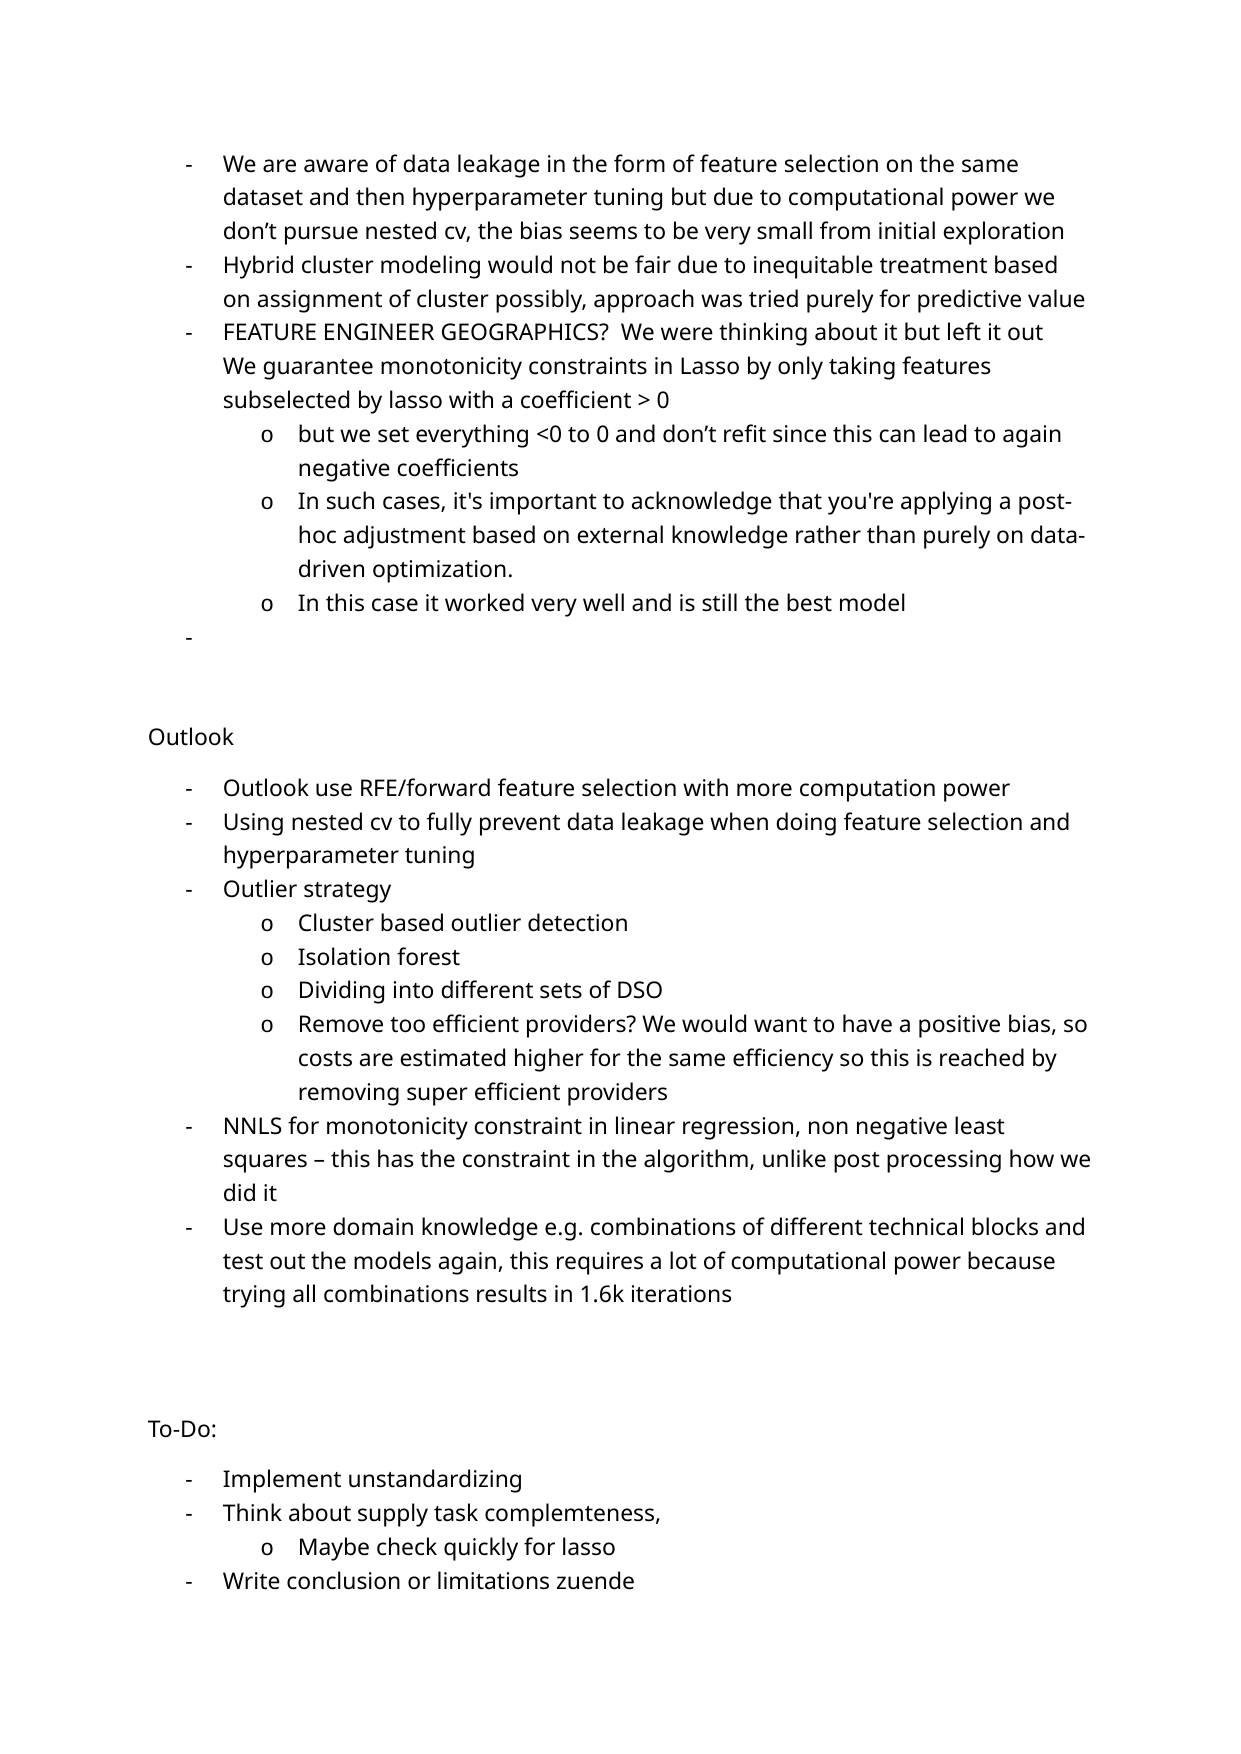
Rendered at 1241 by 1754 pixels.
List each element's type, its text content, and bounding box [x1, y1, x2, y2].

list Dividing into different sets of DSO [260, 974, 1093, 1006]
list In this case it worked very well and is still the best model [260, 587, 1093, 618]
list Isolation forest [260, 941, 1093, 972]
list NNLS for monotonicity constraint in linear regression, non negative least squares – this has the constraint in the algorithm, unlike post processing how we did it [185, 1109, 1093, 1208]
list We guarantee monotonicity constraints in Lasso by only taking features subselected by lasso with a coefficient > 0 [223, 350, 1093, 415]
list Outlier strategy [185, 873, 1093, 904]
list Maybe check quickly for lasso [260, 1531, 1093, 1562]
list Using nested cv to fully prevent data leakage when doing feature selection and hyperparameter tuning [185, 805, 1093, 870]
text Outlook [148, 721, 1093, 752]
list Cluster based outlier detection [260, 907, 1093, 938]
list Think about supply task complemteness, [185, 1497, 1093, 1528]
list In such cases, it's important to acknowledge that you're applying a post-hoc adjustment based on external knowledge rather than purely on data-driven optimization. [260, 485, 1093, 584]
list but we set everything <0 to 0 and don’t refit since this can lead to again negative coefficients [260, 418, 1093, 483]
list We are aware of data leakage in the form of feature selection on the same dataset and then hyperparameter tuning but due to computational power we don’t pursue nested cv, the bias seems to be very small from initial exploration [185, 148, 1093, 246]
list Remove too efficient providers? We would want to have a positive bias, so costs are estimated higher for the same efficiency so this is reached by removing super efficient providers [260, 1008, 1093, 1107]
list FEATURE ENGINEER GEOGRAPHICS? We were thinking about it but left it out [185, 316, 1093, 348]
list Write conclusion or limitations zuende [185, 1565, 1093, 1596]
text To-Do: [148, 1413, 1093, 1444]
list Use more domain knowledge e.g. combinations of different technical blocks and test out the models again, this requires a lot of computational power because trying all combinations results in 1.6k iterations [185, 1211, 1093, 1309]
list Hybrid cluster modeling would not be fair due to inequitable treatment based on assignment of cluster possibly, approach was tried purely for predictive value [185, 249, 1093, 314]
list Implement unstandardizing [185, 1463, 1093, 1494]
list Outlook use RFE/forward feature selection with more computation power [185, 772, 1093, 803]
